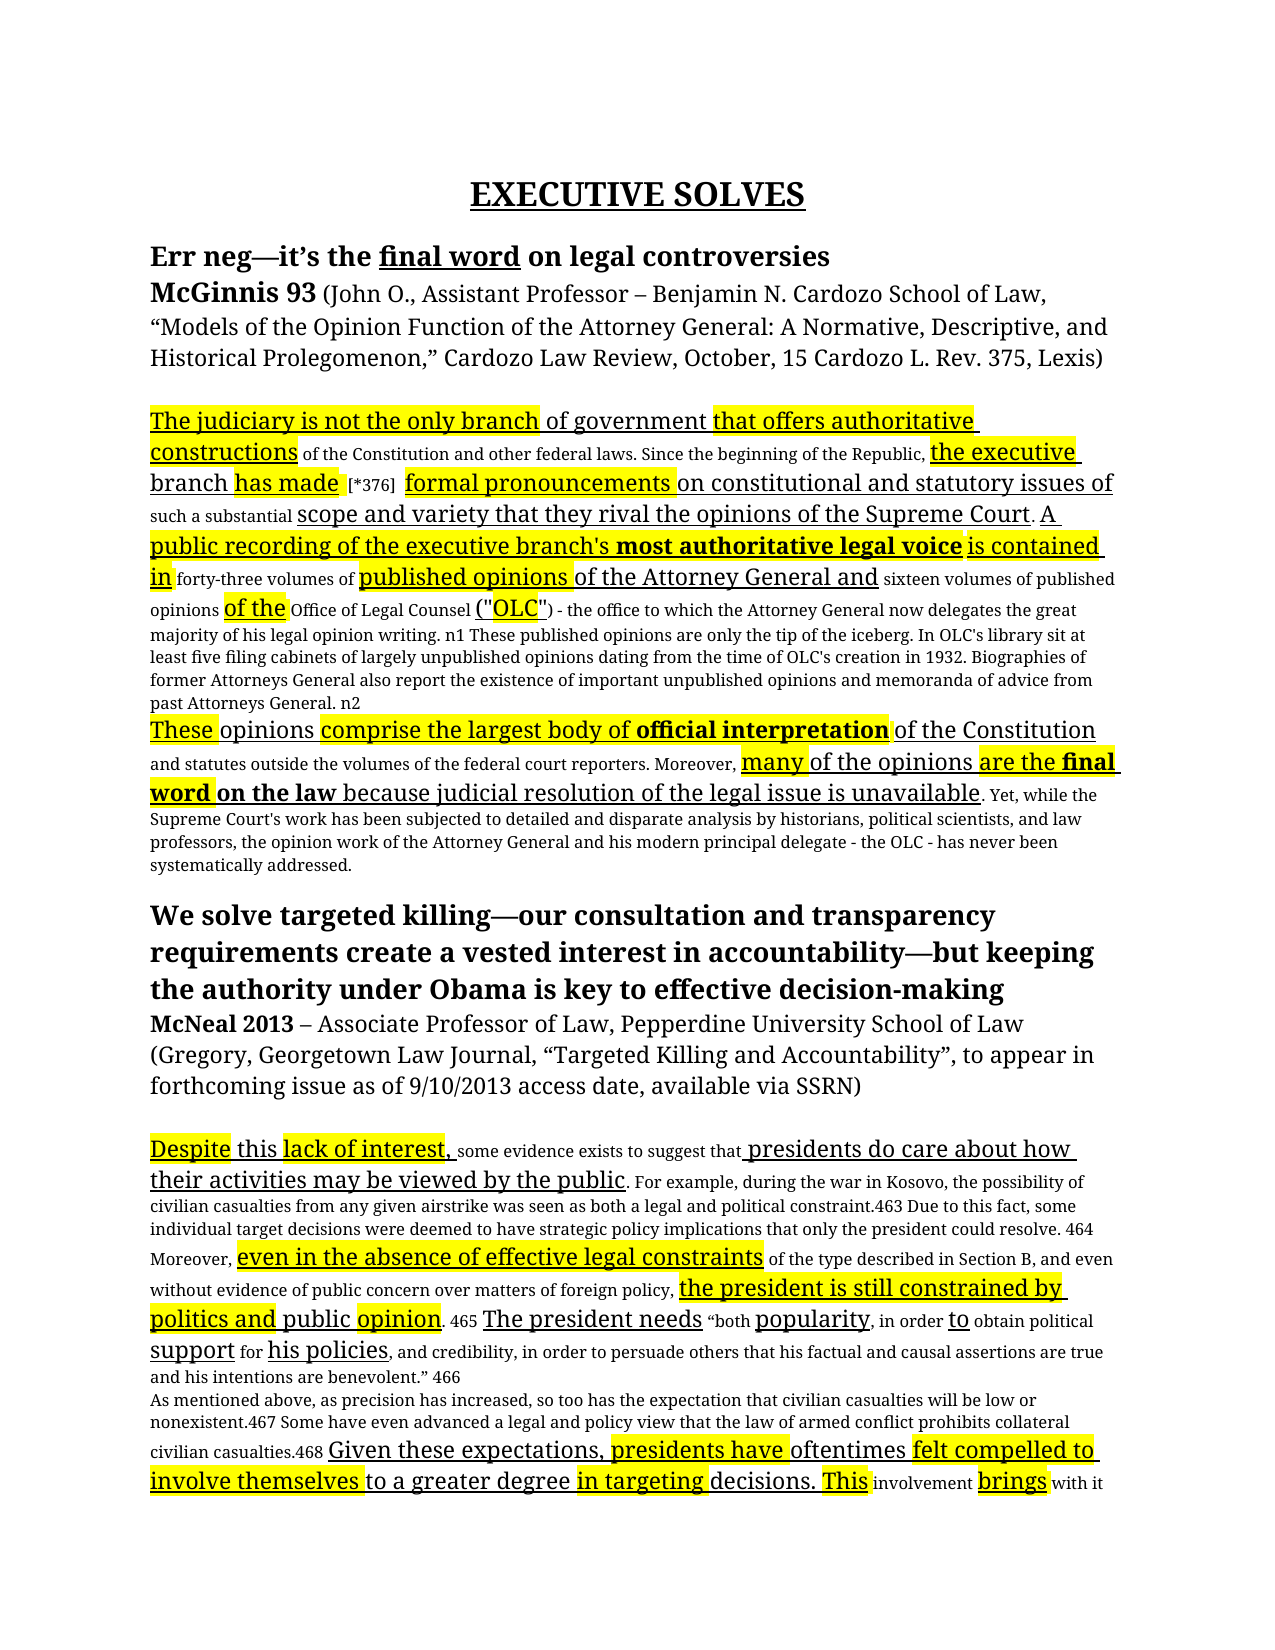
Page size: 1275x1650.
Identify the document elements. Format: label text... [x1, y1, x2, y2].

text The judiciary is not the only branch of government that offers authoritative constructions of the Constitution and other federal laws. Since the beginning of the Republic, the executive branch has made [*376] formal pronouncements on constitutional and statutory issues of such a substantial scope and variety that they rival the opinions of the Supreme Court. A public recording of the executive branch's most authoritative legal voice is contained in forty-three volumes of published opinions of the Attorney General and sixteen volumes of published opinions of the Office of Legal Counsel ("OLC") - the office to which the Attorney General now delegates the great majority of his legal opinion writing. n1 These published opinions are only the tip of the iceberg. In OLC's library sit at least five filing cabinets of largely unpublished opinions dating from the time of OLC's creation in 1932. Biographies of former Attorneys General also report the existence of important unpublished opinions and memoranda of advice from past Attorneys General. n2 [150, 404, 1125, 714]
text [150, 1388, 1125, 1496]
text McNeal 2013 – Associate Professor of Law, Pepperdine University School of Law (Gregory, Georgetown Law Journal, “Targeted Killing and Accountability”, to appear in forthcoming issue as of 9/10/2013 access date, available via SSRN) [150, 1007, 1125, 1101]
text McGinnis 93 (John O., Assistant Professor – Benjamin N. Cardozo School of Law, “Models of the Opinion Function of the Attorney General: A Normative, Descriptive, and Historical Prolegomenon,” Cardozo Law Review, October, 15 Cardozo L. Rev. 375, Lexis) [150, 274, 1125, 373]
text These opinions comprise the largest body of official interpretation of the Constitution and statutes outside the volumes of the federal court reporters. Moreover, many of the opinions are the final word on the law because judicial resolution of the legal issue is unavailable. Yet, while the Supreme Court's work has been subjected to detailed and disparate analysis by historians, political scientists, and law professors, the opinion work of the Attorney General and his modern principal delegate - the OLC - has never been systematically addressed. [150, 714, 1125, 876]
text Despite this lack of interest, some evidence exists to suggest that presidents do care about how their activities may be viewed by the public. For example, during the war in Kosovo, the possibility of civilian casualties from any given airstrike was seen as both a legal and political constraint.463 Due to this fact, some individual target decisions were deemed to have strategic policy implications that only the president could resolve. 464 Moreover, even in the absence of effective legal constraints of the type described in Section B, and even without evidence of public concern over matters of foreign policy, the president is still constrained by politics and public opinion. 465 The president needs “both popularity, in order to obtain political support for his policies, and credibility, in order to persuade others that his factual and causal assertions are true and his intentions are benevolent.” 466 [150, 1132, 1125, 1388]
subtitle Err neg—it’s the final word on legal controversies [150, 237, 1125, 274]
subtitle We solve targeted killing—our consultation and transparency requirements create a vested interest in accountability—but keeping the authority under Obama is key to effective decision-making [150, 897, 1125, 1007]
subtitle executive solves [150, 171, 1125, 216]
